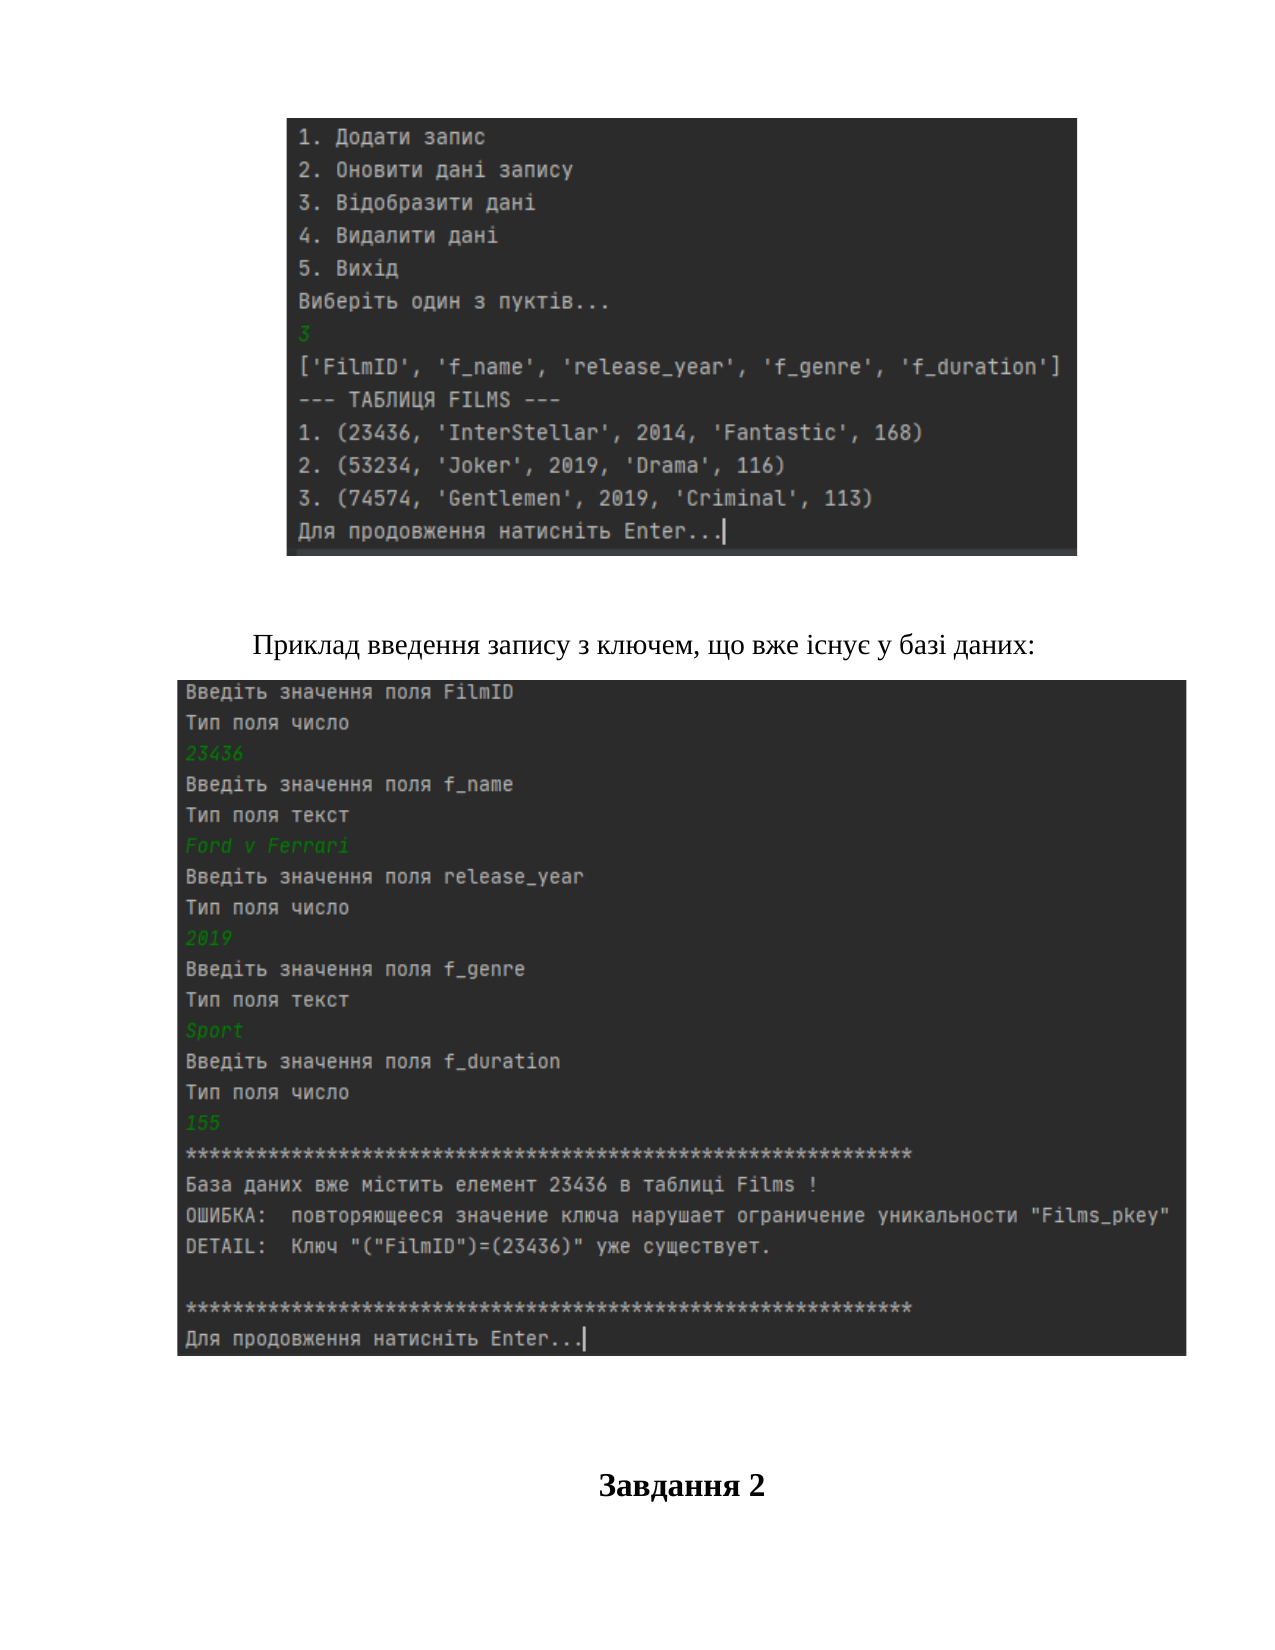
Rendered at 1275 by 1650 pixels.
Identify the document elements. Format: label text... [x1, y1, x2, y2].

text Завдання 2 [177, 1466, 1186, 1504]
picture [177, 680, 1187, 1356]
text Приклад введення запису з ключем, що вже існує у базі даних: [177, 627, 1186, 661]
picture [286, 118, 1078, 556]
